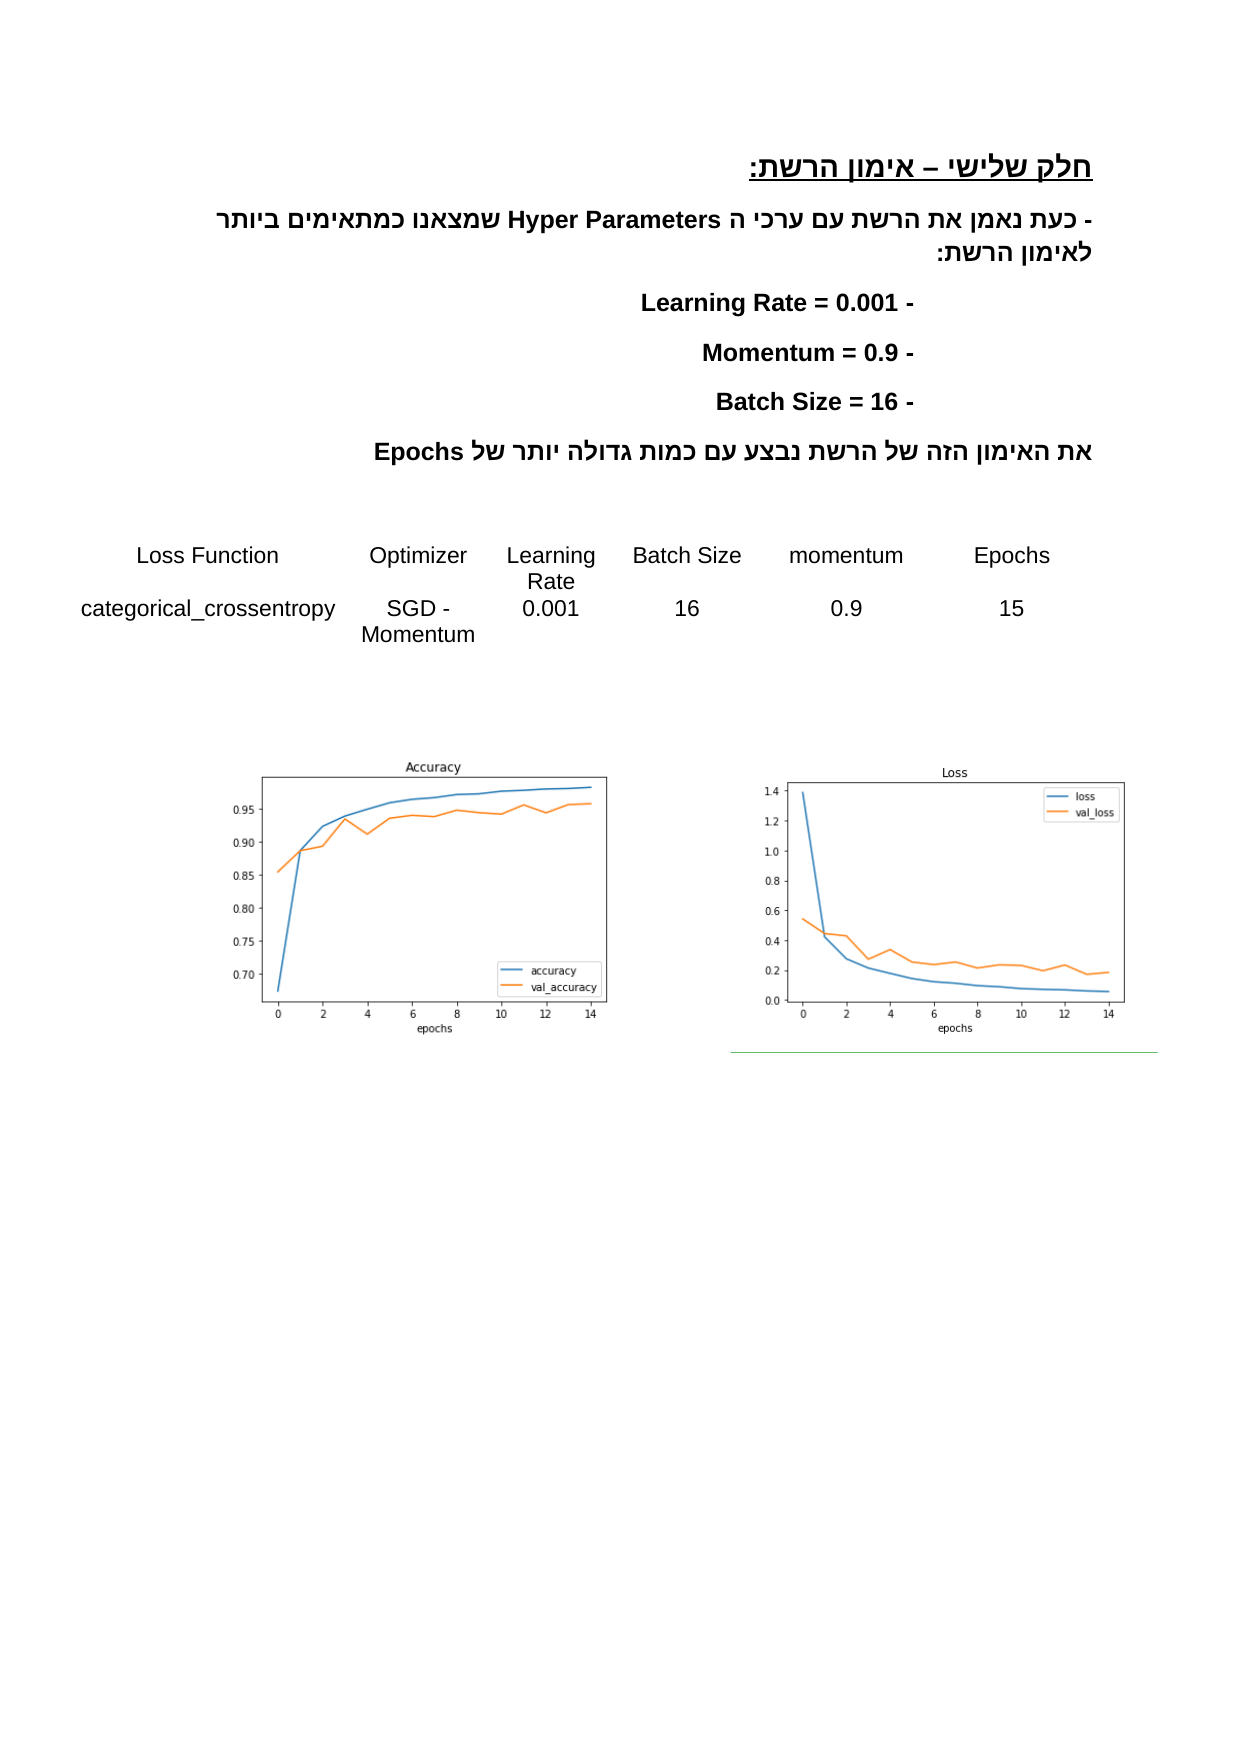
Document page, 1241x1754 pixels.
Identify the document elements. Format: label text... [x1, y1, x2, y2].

text - Learning Rate = 0.001 [148, 288, 1092, 317]
table_header Learning Rate [489, 542, 613, 594]
table_header Batch Size [613, 542, 761, 594]
table_cell 0.9 [761, 595, 932, 647]
picture [198, 751, 674, 1054]
table_header momentum [761, 542, 932, 594]
text - כעת נאמן את הרשת עם ערכי ה Hyper Parameters שמצאנו כמתאימים ביותר לאימון הרשת: [148, 205, 1092, 267]
text חלק שלישי – אימון הרשת: [148, 150, 1092, 183]
table_cell 15 [932, 595, 1091, 647]
table_cell 16 [613, 595, 761, 647]
table_header Loss Function [68, 542, 348, 594]
table_cell SGD - Momentum [348, 595, 489, 647]
text - Momentum = 0.9 [148, 338, 1092, 366]
table_header Optimizer [348, 542, 489, 594]
table_header Epochs [932, 542, 1091, 594]
table_cell 0.001 [489, 595, 613, 647]
text את האימון הזה של הרשת נבצע עם כמות גדולה יותר של Epochs [148, 437, 1092, 466]
table_cell categorical_crossentropy [68, 595, 348, 647]
picture [730, 756, 1158, 1054]
text - Batch Size = 16 [148, 387, 1092, 416]
